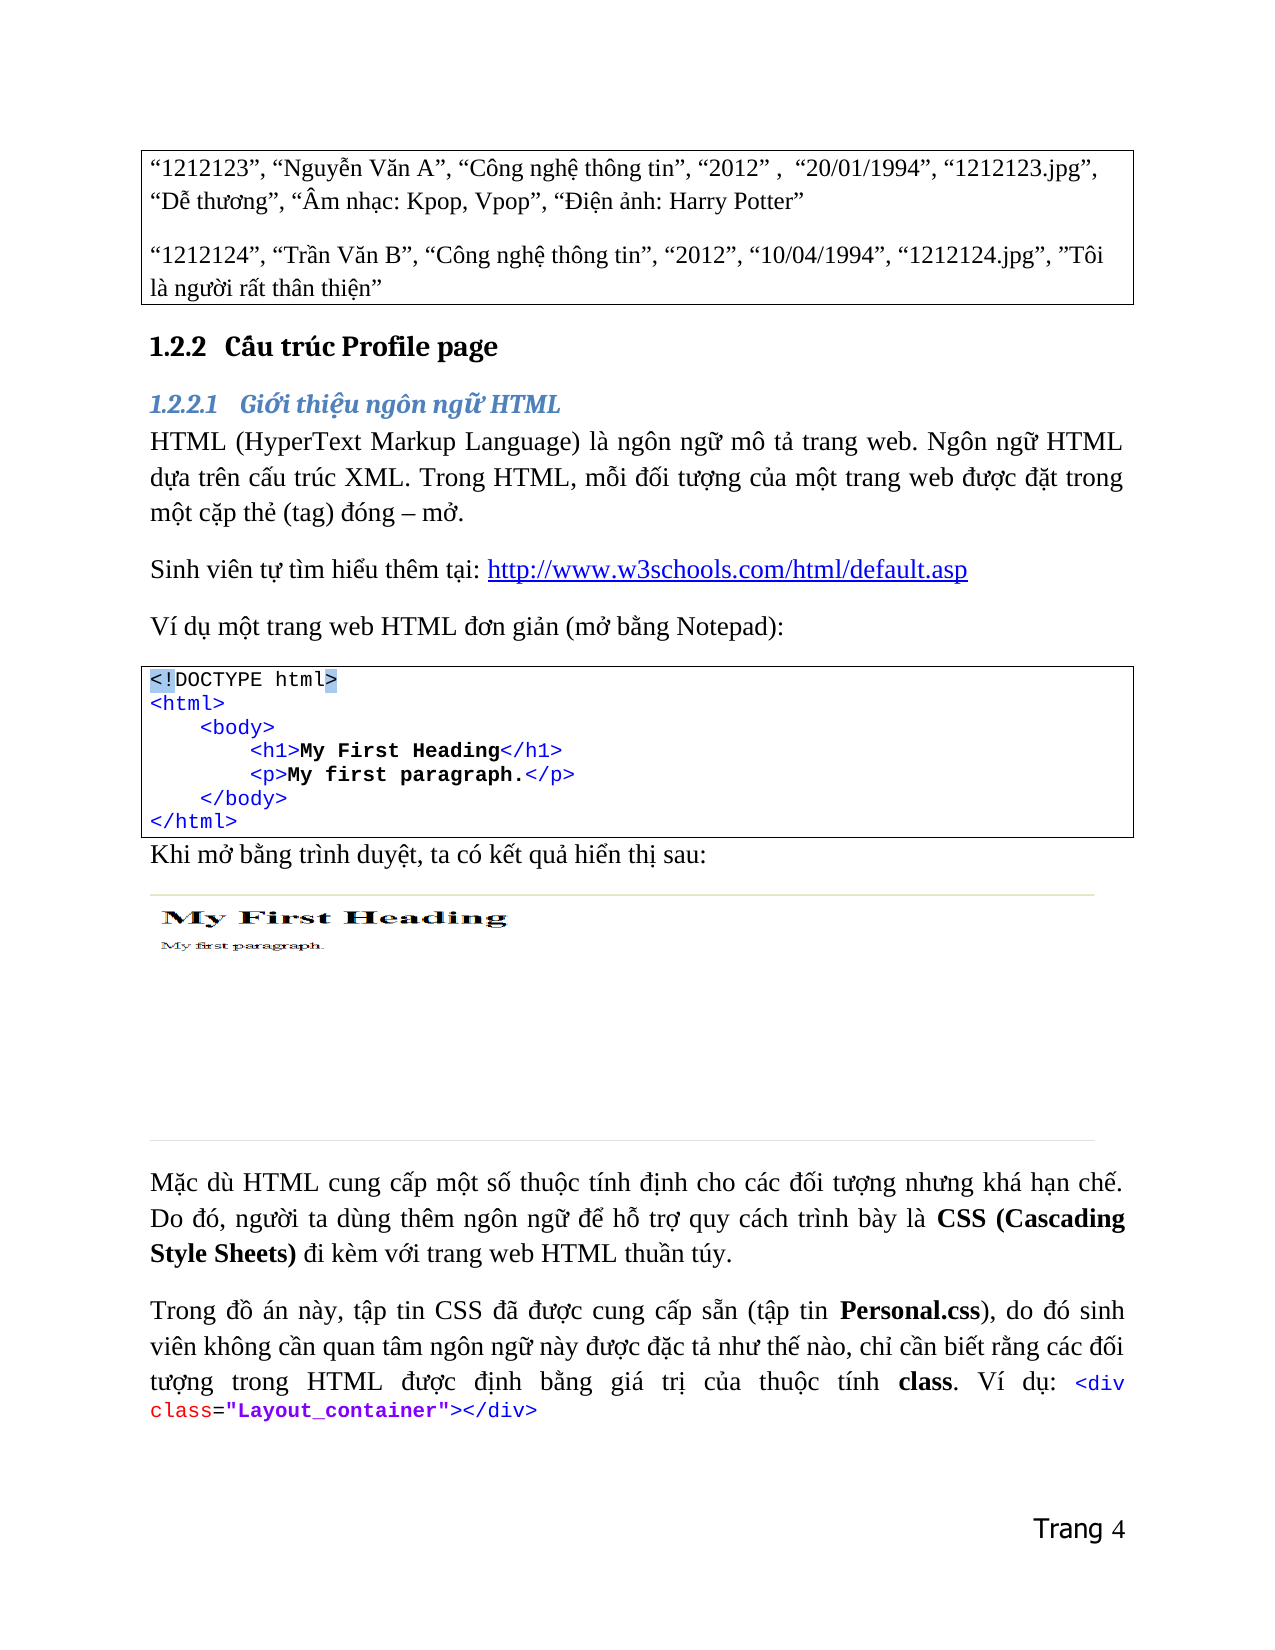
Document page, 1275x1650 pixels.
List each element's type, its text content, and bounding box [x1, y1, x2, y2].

text <p>My first paragraph.</p> [150, 764, 1125, 788]
text Sinh viên tự tìm hiểu thêm tại: http://www.w3schools.com/html/default.asp [150, 553, 1125, 584]
text “1212124”, “Trần Văn B”, “Công nghệ thông tin”, “2012”, “10/04/1994”, “1212124.jpg”, ”Tôi là người rất thân thiện” [142, 237, 1133, 304]
picture [150, 894, 1095, 1141]
text <h1>My First Heading</h1> [150, 740, 1125, 764]
text <!DOCTYPE html> [142, 667, 1133, 693]
text Mặc dù HTML cung cấp một số thuộc tính định cho các đối tượng nhưng khá hạn chế. Do đó, người ta dùng thêm ngôn ngữ để hỗ trợ quy cách trình bày là CSS (Cascading Style Sheets) đi kèm với trang web HTML thuần túy. [150, 1166, 1125, 1268]
text </body> [150, 788, 1125, 808]
text “1212123”, “Nguyễn Văn A”, “Công nghệ thông tin”, “2012” , “20/01/1994”, “1212123.jpg”, “Dễ thương”, “Âm nhạc: Kpop, Vpop”, “Điện ảnh: Harry Potter” [142, 151, 1133, 215]
text Trong đồ án này, tập tin CSS đã được cung cấp sẵn (tập tin Personal.css), do đó sinh viên không cần quan tâm ngôn ngữ này được đặc tả như thế nào, chỉ cần biết rằng các đối tượng trong HTML được định bằng giá trị của thuộc tính class. Ví dụ: <div class="Layout_container"></div> [150, 1294, 1125, 1424]
text HTML (HyperText Markup Language) là ngôn ngữ mô tả trang web. Ngôn ngữ HTML dựa trên cấu trúc XML. Trong HTML, mỗi đối tượng của một trang web được đặt trong một cặp thẻ (tag) đóng – mở. [150, 425, 1125, 528]
text Ví dụ một trang web HTML đơn giản (mở bằng Notepad): [150, 610, 1125, 641]
subtitle Cấu trúc Profile page [150, 330, 1125, 363]
text <body> [150, 717, 1125, 740]
subtitle Giới thiệu ngôn ngữ HTML [150, 389, 1125, 421]
text <html> [150, 693, 1125, 717]
text Khi mở bằng trình duyệt, ta có kết quả hiển thị sau: [150, 838, 1125, 869]
text </html> [142, 808, 1133, 837]
